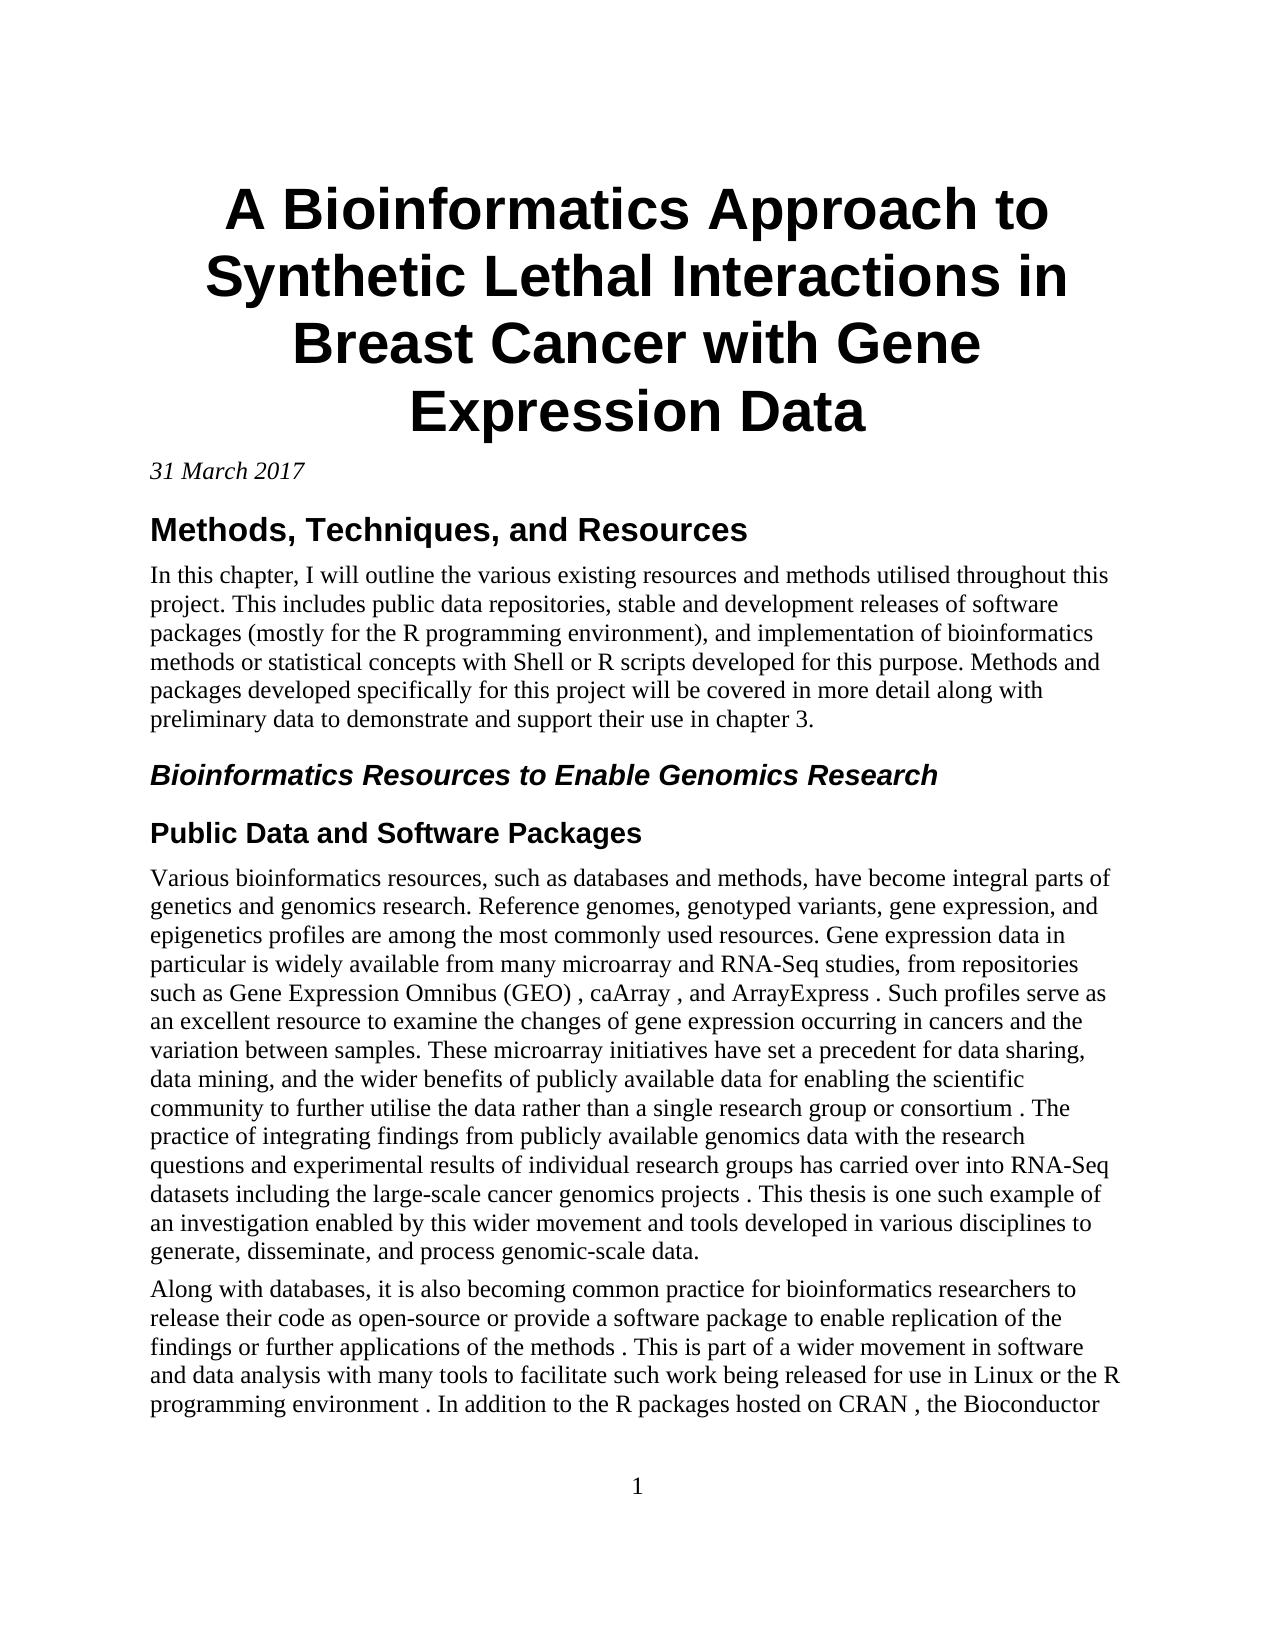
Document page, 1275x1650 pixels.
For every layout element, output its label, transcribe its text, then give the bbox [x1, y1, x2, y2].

title A Bioinformatics Approach to Synthetic Lethal Interactions in Breast Cancer with Gene Expression Data [150, 175, 1125, 443]
subtitle Methods, Techniques, and Resources [150, 509, 1125, 548]
text 31 March 2017 [150, 456, 1125, 484]
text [150, 1274, 1125, 1418]
subtitle Public Data and Software Packages [150, 817, 1125, 850]
subtitle Bioinformatics Resources to Enable Genomics Research [150, 758, 1125, 792]
text Various bioinformatics resources, such as databases and methods, have become integral parts of genetics and genomics research. Reference genomes, genotyped variants, gene expression, and epigenetics profiles are among the most commonly used resources. Gene expression data in particular is widely available from many microarray and RNA-Seq studies, from repositories such as Gene Expression Omnibus (GEO) , caArray , and ArrayExpress . Such profiles serve as an excellent resource to examine the changes of gene expression occurring in cancers and the variation between samples. These microarray initiatives have set a precedent for data sharing, data mining, and the wider benefits of publicly available data for enabling the scientific community to further utilise the data rather than a single research group or consortium . The practice of integrating findings from publicly available genomics data with the research questions and experimental results of individual research groups has carried over into RNA-Seq datasets including the large-scale cancer genomics projects . This thesis is one such example of an investigation enabled by this wider movement and tools developed in various disciplines to generate, disseminate, and process genomic-scale data. [150, 863, 1125, 1265]
text In this chapter, I will outline the various existing resources and methods utilised throughout this project. This includes public data repositories, stable and development releases of software packages (mostly for the R programming environment), and implementation of bioinformatics methods or statistical concepts with Shell or R scripts developed for this purpose. Methods and packages developed specifically for this project will be covered in more detail along with preliminary data to demonstrate and support their use in chapter 3. [150, 561, 1125, 733]
